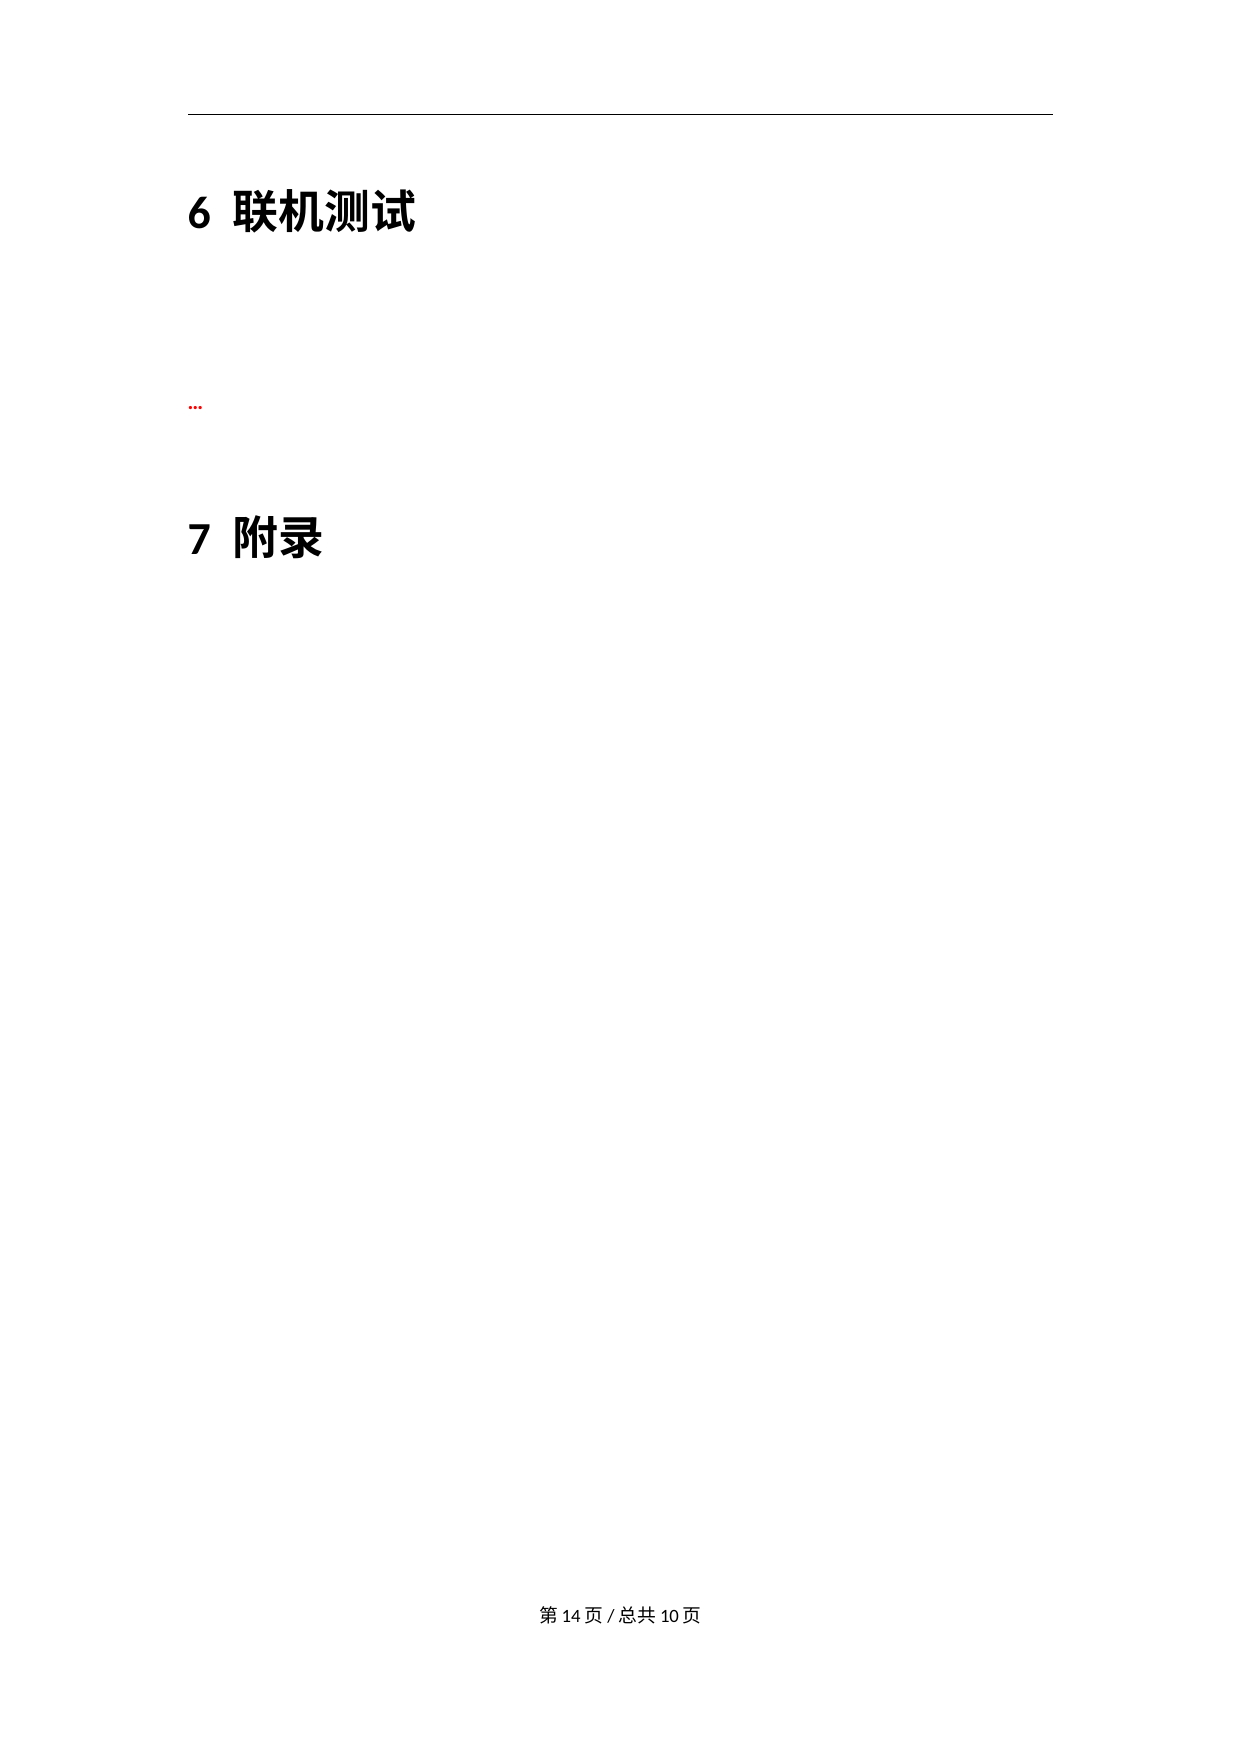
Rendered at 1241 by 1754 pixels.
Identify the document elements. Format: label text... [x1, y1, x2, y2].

subtitle 附录 [187, 486, 1053, 583]
subtitle 联机测试 [187, 160, 1053, 258]
text … [187, 386, 1053, 418]
